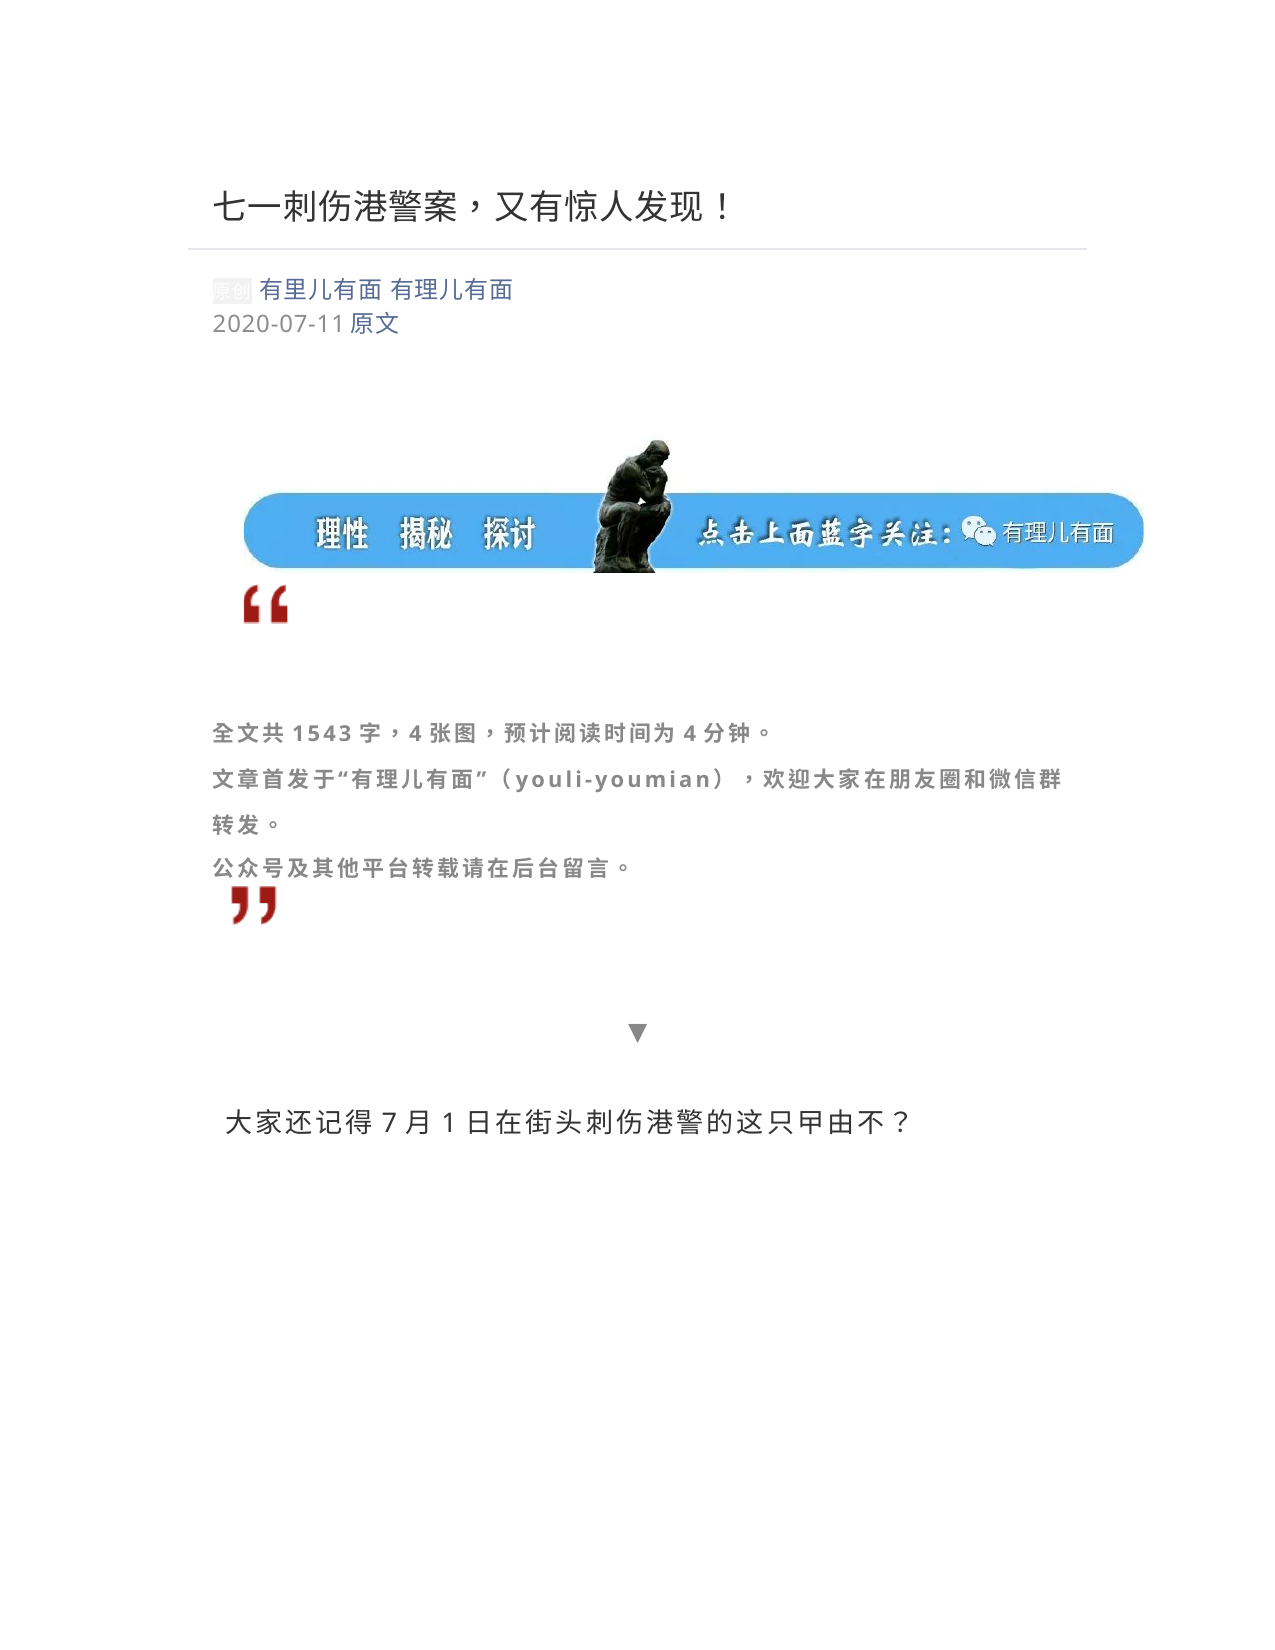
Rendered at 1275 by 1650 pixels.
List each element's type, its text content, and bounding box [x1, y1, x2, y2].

picture [243, 584, 288, 624]
title 七一刺伤港警案，又有惊人发现！ [187, 150, 1087, 250]
text 2020-07-11原文 发表于 [212, 306, 1062, 340]
text 大家还记得7月1日在街头刺伤港警的这只曱由不？ [225, 1094, 1050, 1141]
text 公众号及其他平台转载请在后台留言。 [212, 840, 1062, 883]
text 文章首发于“有理儿有面”（youli-youmian），欢迎大家在朋友圈和微信群转发。 [212, 747, 1062, 840]
picture [243, 420, 1144, 573]
list 原创 有里儿有面 有理儿有面 [212, 272, 1062, 306]
text 全文共1543字，4张图，预计阅读时间为4分钟。 [212, 705, 1062, 747]
picture [231, 886, 277, 926]
text ▼ [212, 1008, 1062, 1048]
